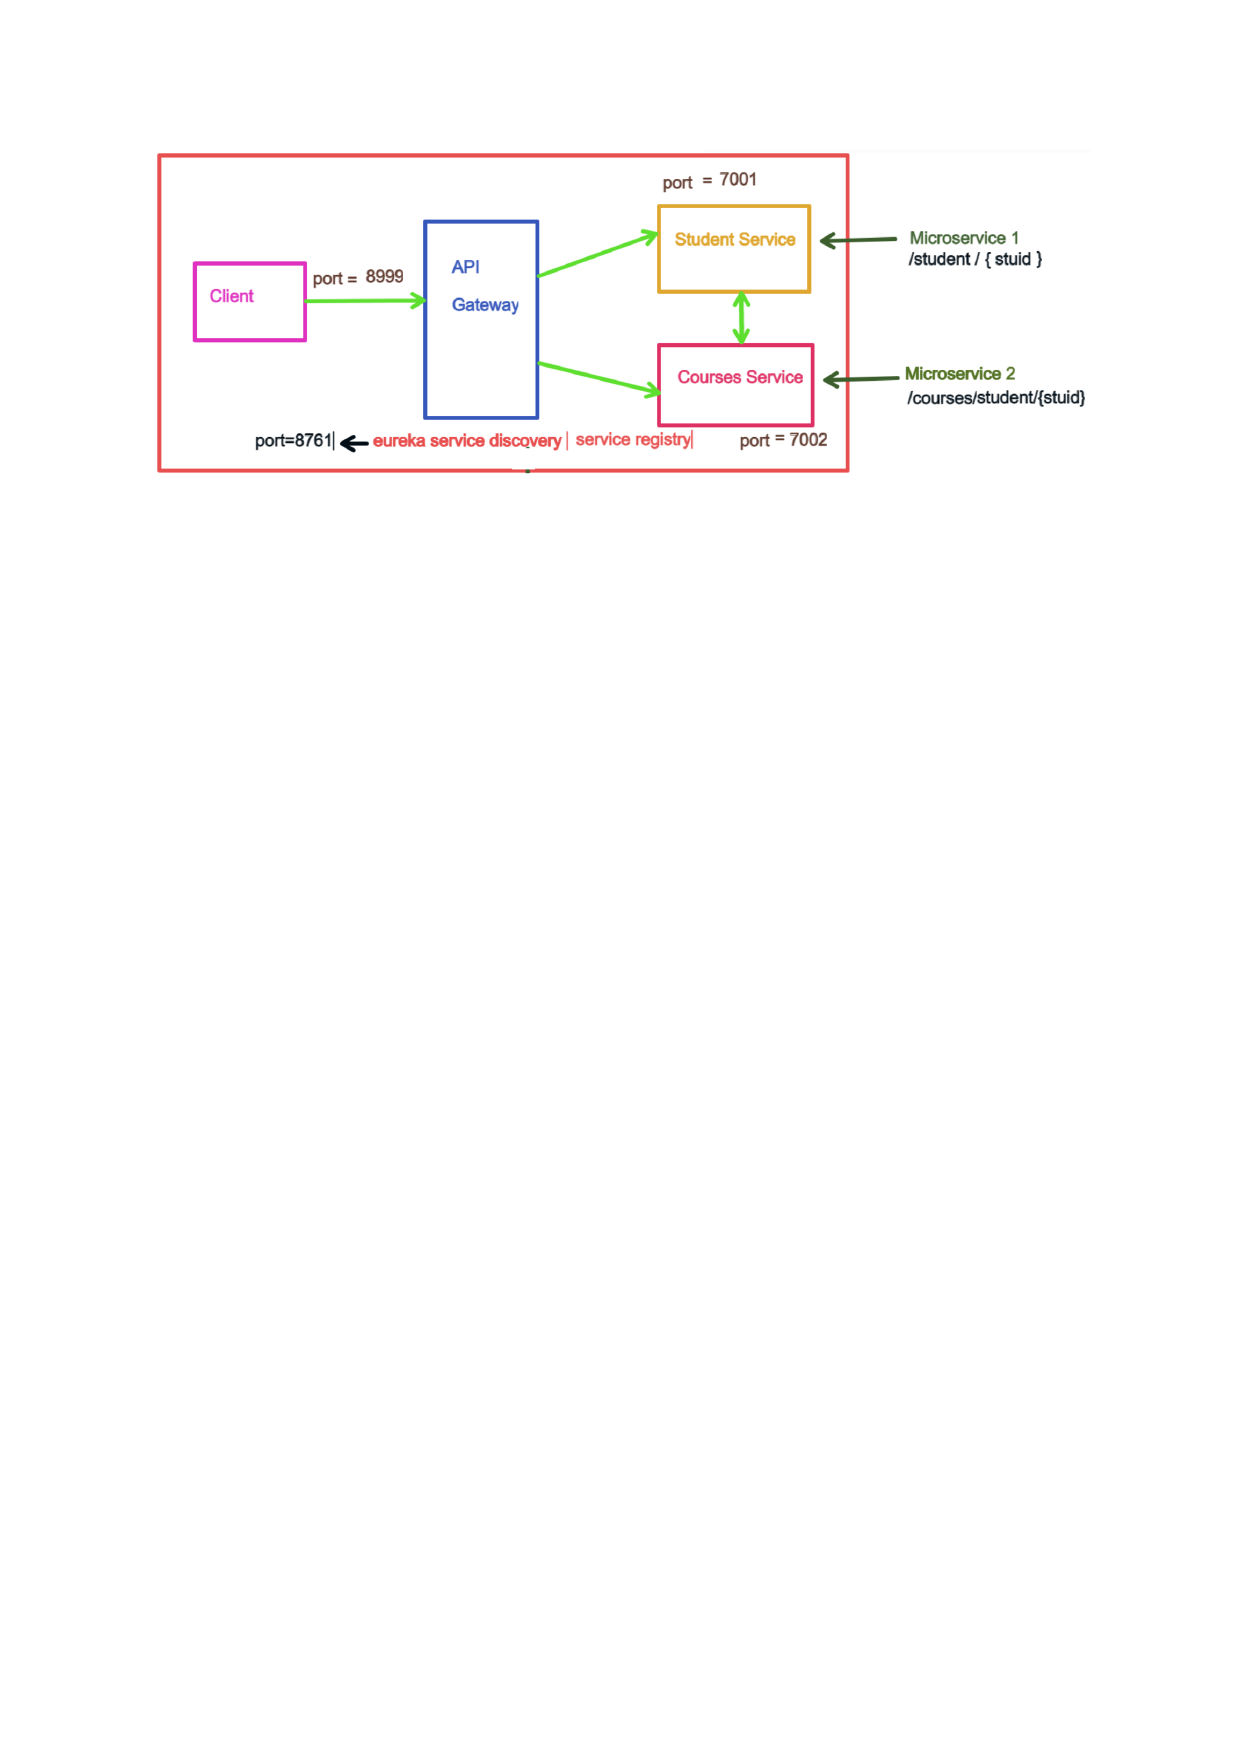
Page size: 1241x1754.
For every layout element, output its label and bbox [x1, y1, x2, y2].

picture [150, 150, 1091, 489]
